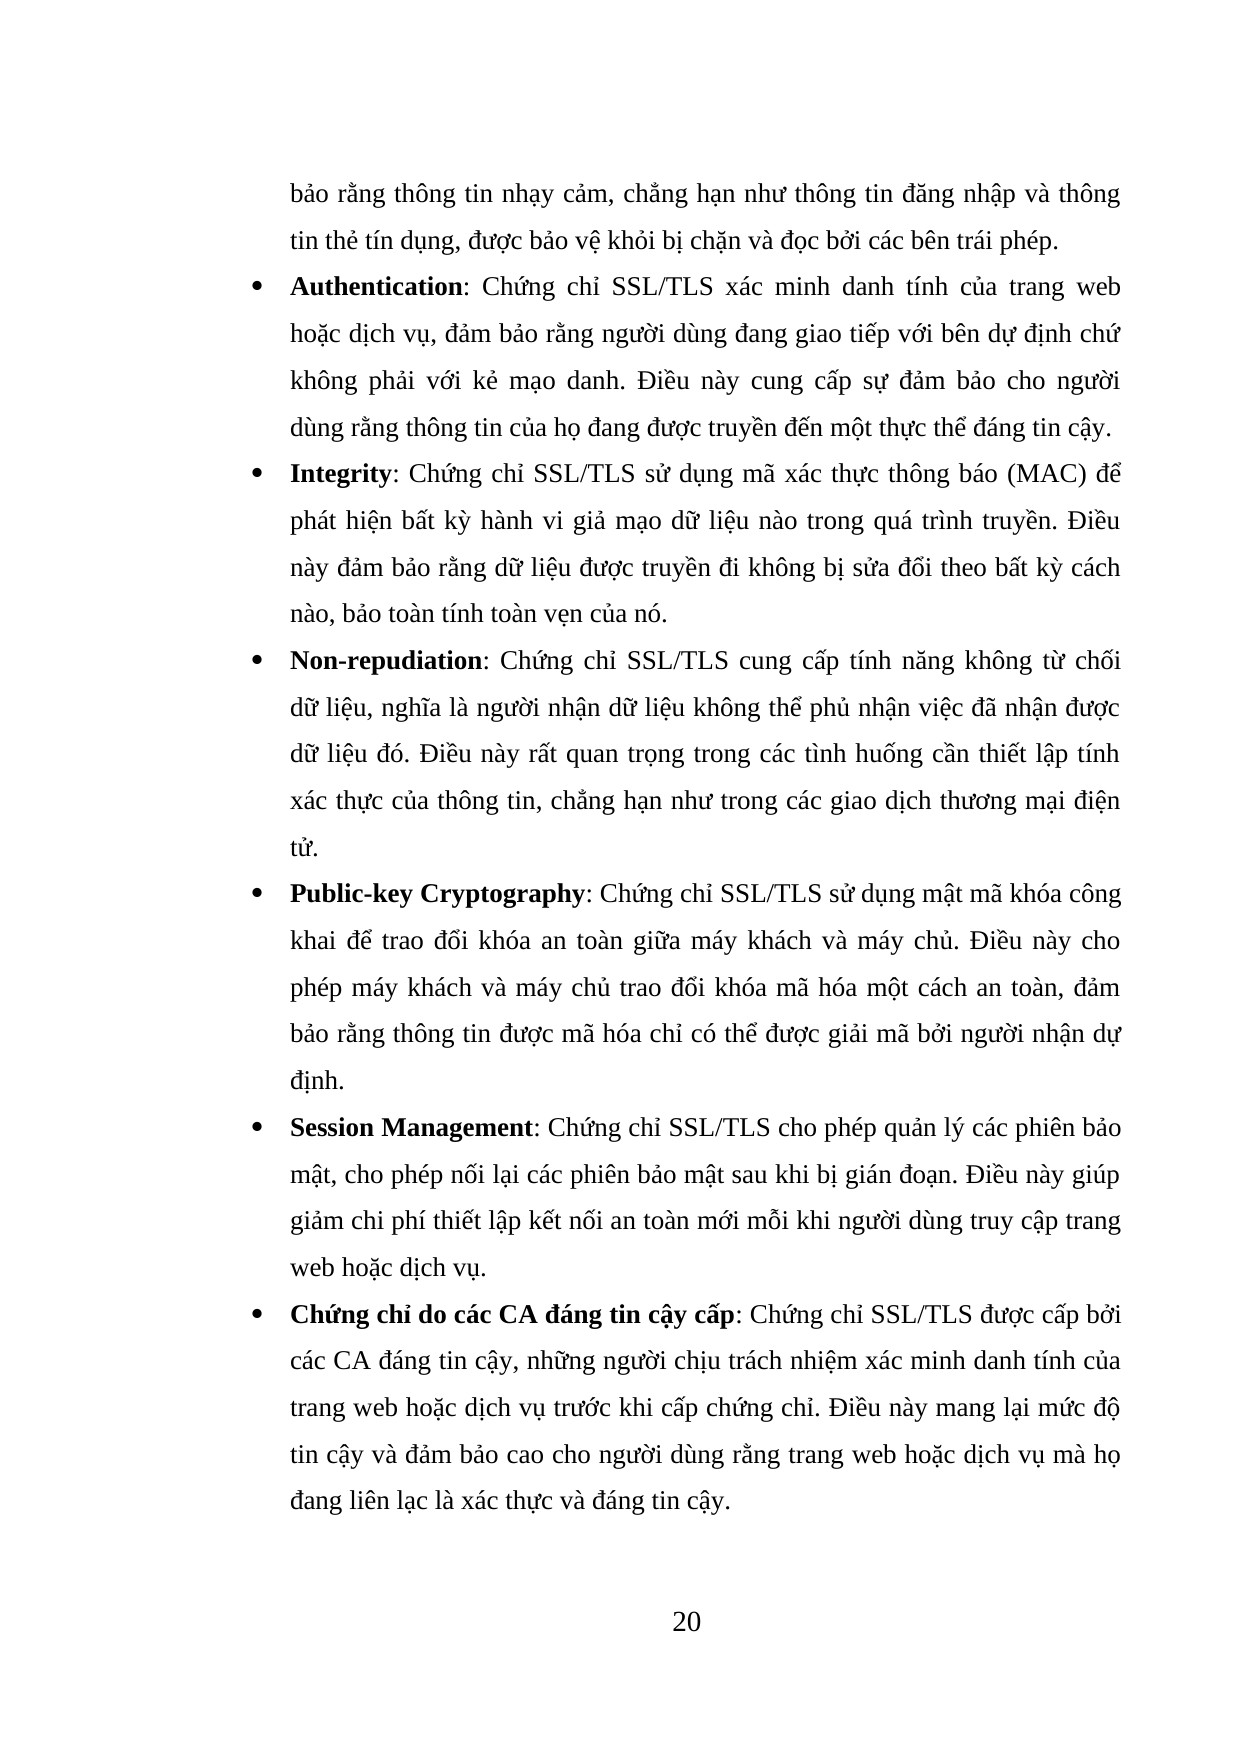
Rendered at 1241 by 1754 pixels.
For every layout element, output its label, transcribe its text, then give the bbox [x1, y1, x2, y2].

list Authentication: Chứng chỉ SSL/TLS xác minh danh tính của trang web hoặc dịch vụ, đảm bảo rằng người dùng đang giao tiếp với bên dự định chứ không phải với kẻ mạo danh. Điều này cung cấp sự đảm bảo cho người dùng rằng thông tin của họ đang được truyền đến một thực thể đáng tin cậy. [252, 271, 1122, 442]
list Non-repudiation: Chứng chỉ SSL/TLS cung cấp tính năng không từ chối dữ liệu, nghĩa là người nhận dữ liệu không thể phủ nhận việc đã nhận được dữ liệu đó. Điều này rất quan trọng trong các tình huống cần thiết lập tính xác thực của thông tin, chẳng hạn như trong các giao dịch thương mại điện tử. [252, 644, 1122, 862]
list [252, 177, 1122, 255]
list Session Management: Chứng chỉ SSL/TLS cho phép quản lý các phiên bảo mật, cho phép nối lại các phiên bảo mật sau khi bị gián đoạn. Điều này giúp giảm chi phí thiết lập kết nối an toàn mới mỗi khi người dùng truy cập trang web hoặc dịch vụ. [252, 1111, 1122, 1282]
list Public-key Cryptography: Chứng chỉ SSL/TLS sử dụng mật mã khóa công khai để trao đổi khóa an toàn giữa máy khách và máy chủ. Điều này cho phép máy khách và máy chủ trao đổi khóa mã hóa một cách an toàn, đảm bảo rằng thông tin được mã hóa chỉ có thể được giải mã bởi người nhận dự định. [252, 877, 1122, 1095]
list Chứng chỉ do các CA đáng tin cậy cấp: Chứng chỉ SSL/TLS được cấp bởi các CA đáng tin cậy, những người chịu trách nhiệm xác minh danh tính của trang web hoặc dịch vụ trước khi cấp chứng chỉ. Điều này mang lại mức độ tin cậy và đảm bảo cao cho người dùng rằng trang web hoặc dịch vụ mà họ đang liên lạc là xác thực và đáng tin cậy. [252, 1298, 1122, 1516]
list Integrity: Chứng chỉ SSL/TLS sử dụng mã xác thực thông báo (MAC) để phát hiện bất kỳ hành vi giả mạo dữ liệu nào trong quá trình truyền. Điều này đảm bảo rằng dữ liệu được truyền đi không bị sửa đổi theo bất kỳ cách nào, bảo toàn tính toàn vẹn của nó. [252, 457, 1122, 628]
